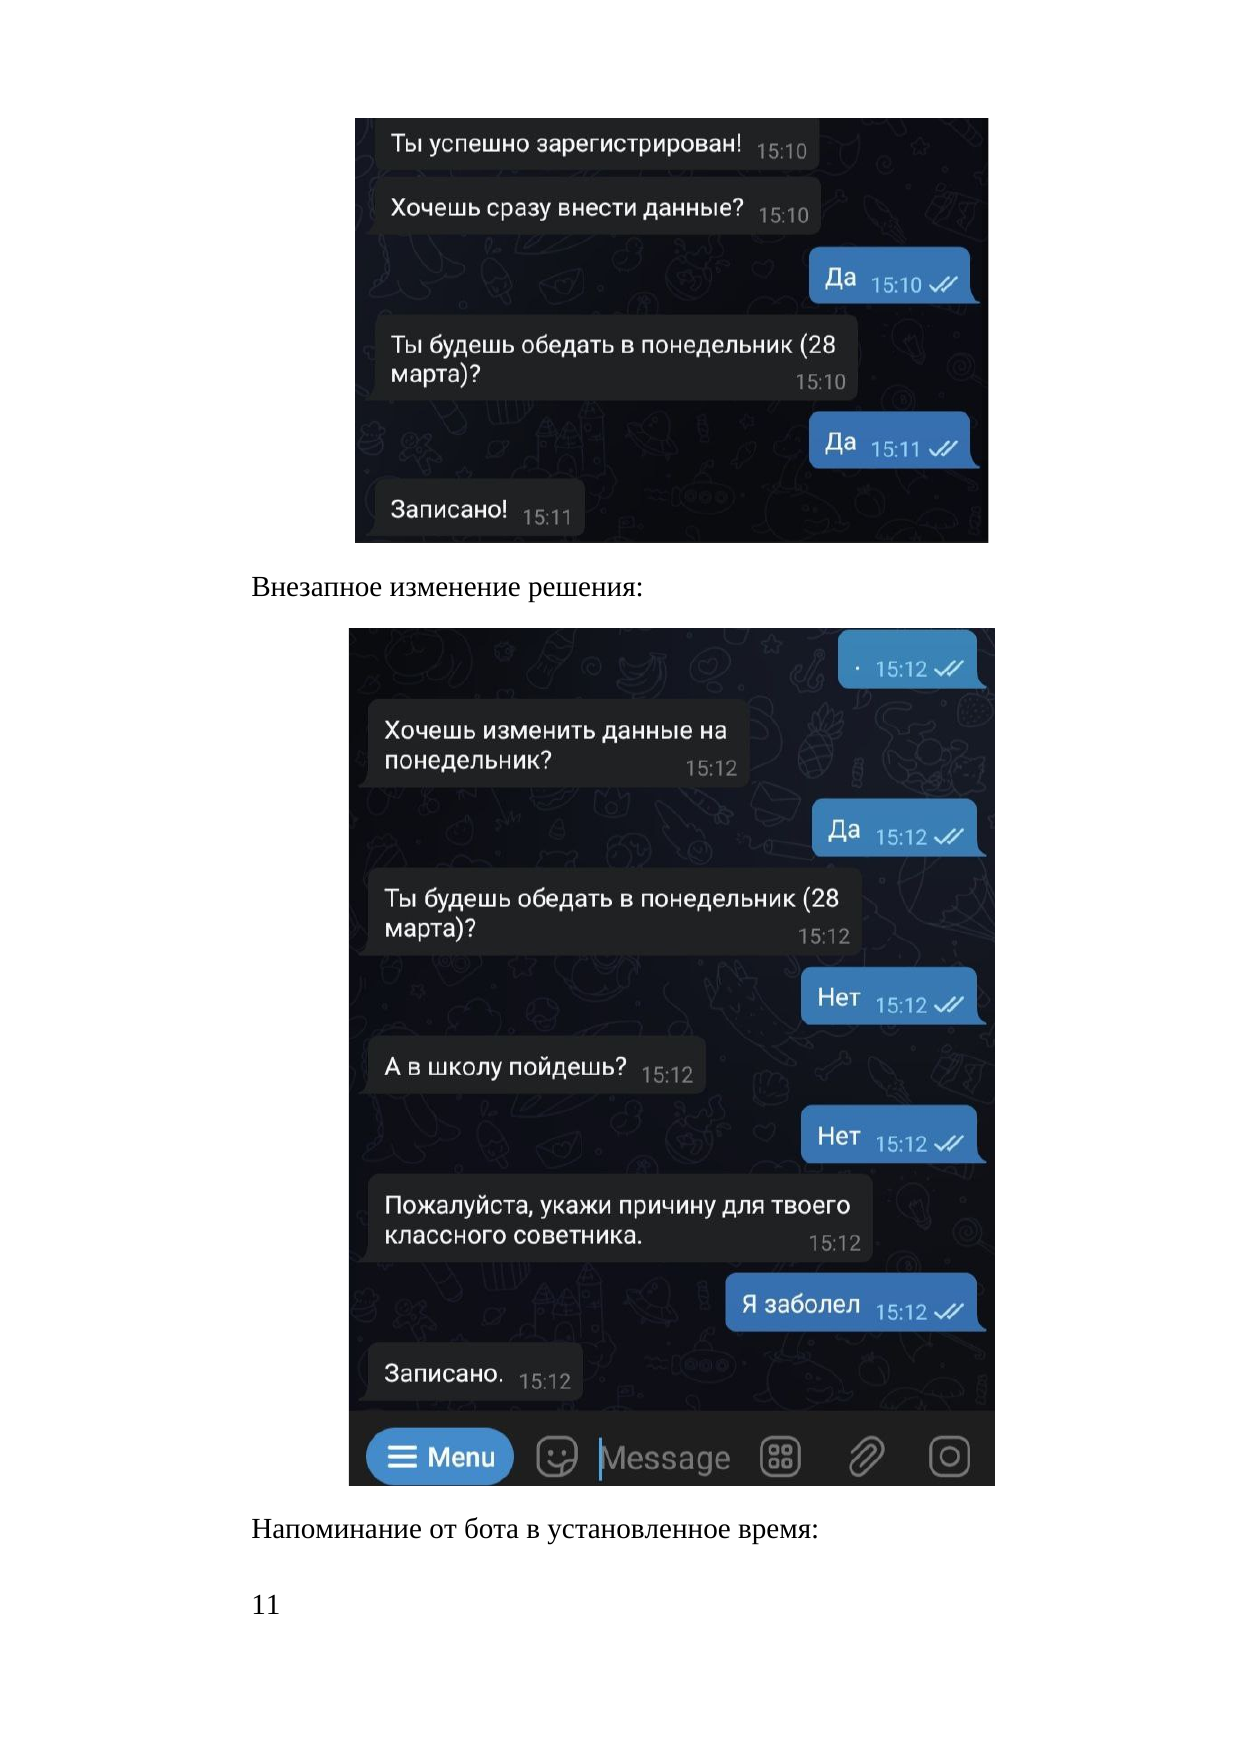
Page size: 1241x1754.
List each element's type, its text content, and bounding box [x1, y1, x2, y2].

picture [348, 628, 995, 1486]
text Напоминание от бота в установленное время: [177, 1511, 1093, 1545]
text Внезапное изменение решения: [177, 569, 1152, 602]
picture [355, 118, 989, 543]
